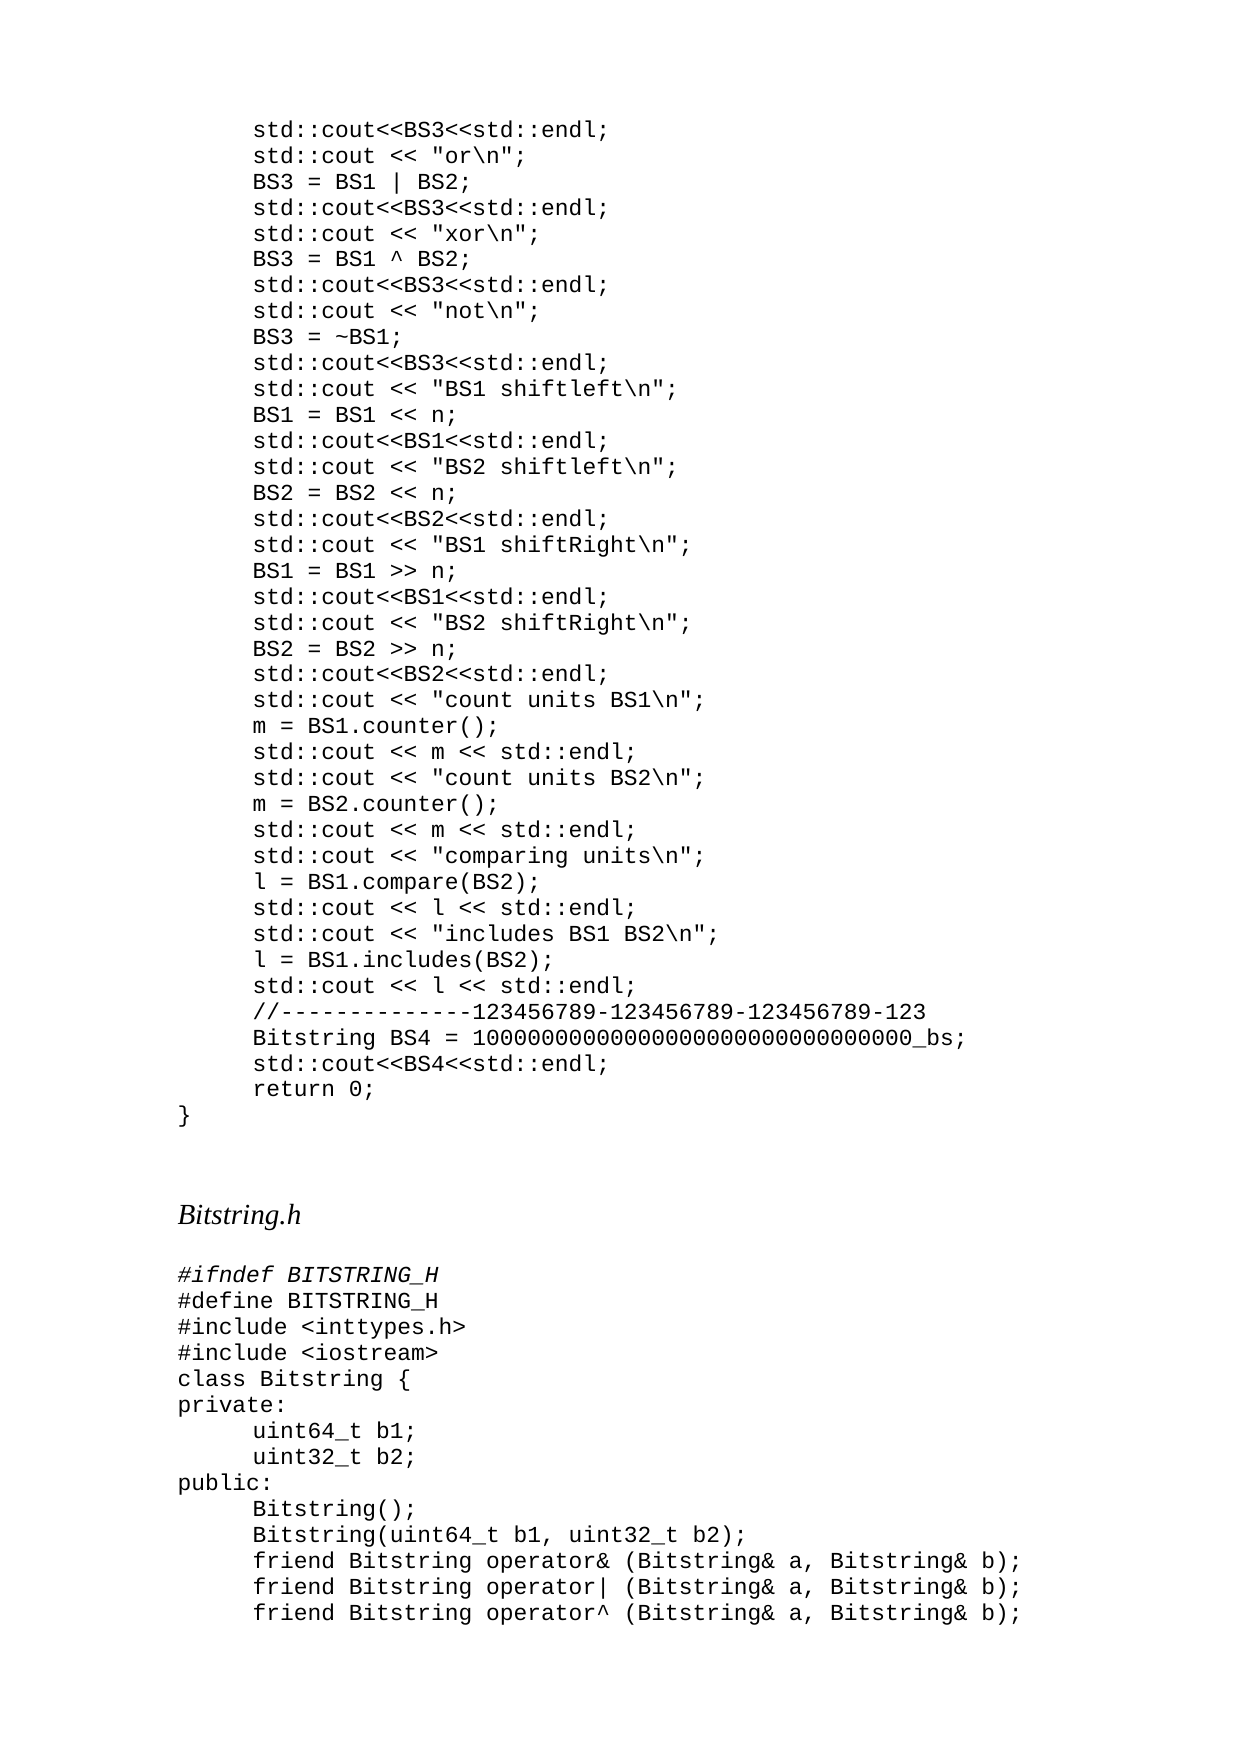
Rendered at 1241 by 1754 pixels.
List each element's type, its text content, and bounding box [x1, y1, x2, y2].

text uint32_t b2; [177, 1445, 1152, 1471]
text m = BS2.counter(); [177, 792, 1152, 818]
text return 0; [177, 1078, 1152, 1104]
text std::cout << "not\n"; [177, 300, 1152, 326]
text std::cout<<BS3<<std::endl; [177, 274, 1152, 300]
text #include <iostream> [177, 1342, 1152, 1368]
text friend Bitstring operator| (Bitstring& a, Bitstring& b); [177, 1575, 1152, 1601]
text BS2 = BS2 >> n; [177, 637, 1152, 663]
text std::cout << "comparing units\n"; [177, 844, 1152, 870]
text l = BS1.includes(BS2); [177, 948, 1152, 974]
text #ifndef BITSTRING_H [177, 1264, 1152, 1290]
text std::cout << "or\n"; [177, 144, 1152, 170]
text std::cout << "count units BS1\n"; [177, 689, 1152, 715]
text private: [177, 1393, 1152, 1419]
text std::cout << l << std::endl; [177, 896, 1152, 922]
text std::cout << m << std::endl; [177, 741, 1152, 767]
text Bitstring BS4 = 10000000000000000000000000000000_bs; [177, 1026, 1152, 1052]
text std::cout<<BS2<<std::endl; [177, 663, 1152, 689]
text friend Bitstring operator^ (Bitstring& a, Bitstring& b); [177, 1601, 1152, 1627]
text std::cout << m << std::endl; [177, 818, 1152, 844]
text std::cout<<BS3<<std::endl; [177, 118, 1152, 144]
text std::cout << "xor\n"; [177, 222, 1152, 248]
text std::cout << "count units BS2\n"; [177, 767, 1152, 792]
text m = BS1.counter(); [177, 715, 1152, 741]
text l = BS1.compare(BS2); [177, 870, 1152, 896]
text friend Bitstring operator& (Bitstring& a, Bitstring& b); [177, 1549, 1152, 1575]
text BS3 = BS1 ^ BS2; [177, 248, 1152, 274]
text std::cout << "BS2 shiftRight\n"; [177, 611, 1152, 637]
text BS2 = BS2 << n; [177, 481, 1152, 507]
text std::cout<<BS2<<std::endl; [177, 507, 1152, 533]
text class Bitstring { [177, 1368, 1152, 1393]
text std::cout<<BS4<<std::endl; [177, 1052, 1152, 1078]
text BS1 = BS1 << n; [177, 403, 1152, 429]
text std::cout<<BS3<<std::endl; [177, 352, 1152, 377]
text std::cout << "BS2 shiftleft\n"; [177, 455, 1152, 481]
text std::cout << "includes BS1 BS2\n"; [177, 922, 1152, 948]
text std::cout << "BS1 shiftRight\n"; [177, 533, 1152, 559]
text BS3 = ~BS1; [177, 326, 1152, 352]
text std::cout << "BS1 shiftleft\n"; [177, 377, 1152, 403]
text std::cout<<BS1<<std::endl; [177, 585, 1152, 611]
text Bitstring(uint64_t b1, uint32_t b2); [177, 1523, 1152, 1549]
text #define BITSTRING_H [177, 1290, 1152, 1316]
text BS1 = BS1 >> n; [177, 559, 1152, 585]
text Bitstring.h [177, 1197, 1152, 1230]
text std::cout<<BS1<<std::endl; [177, 429, 1152, 455]
text public: [177, 1471, 1152, 1497]
text } [177, 1104, 1152, 1130]
text std::cout << l << std::endl; [177, 974, 1152, 1000]
text //--------------123456789-123456789-123456789-123 [177, 1000, 1152, 1026]
text uint64_t b1; [177, 1419, 1152, 1445]
text std::cout<<BS3<<std::endl; [177, 196, 1152, 222]
text #include <inttypes.h> [177, 1316, 1152, 1342]
text BS3 = BS1 | BS2; [177, 170, 1152, 196]
text Bitstring(); [177, 1497, 1152, 1523]
